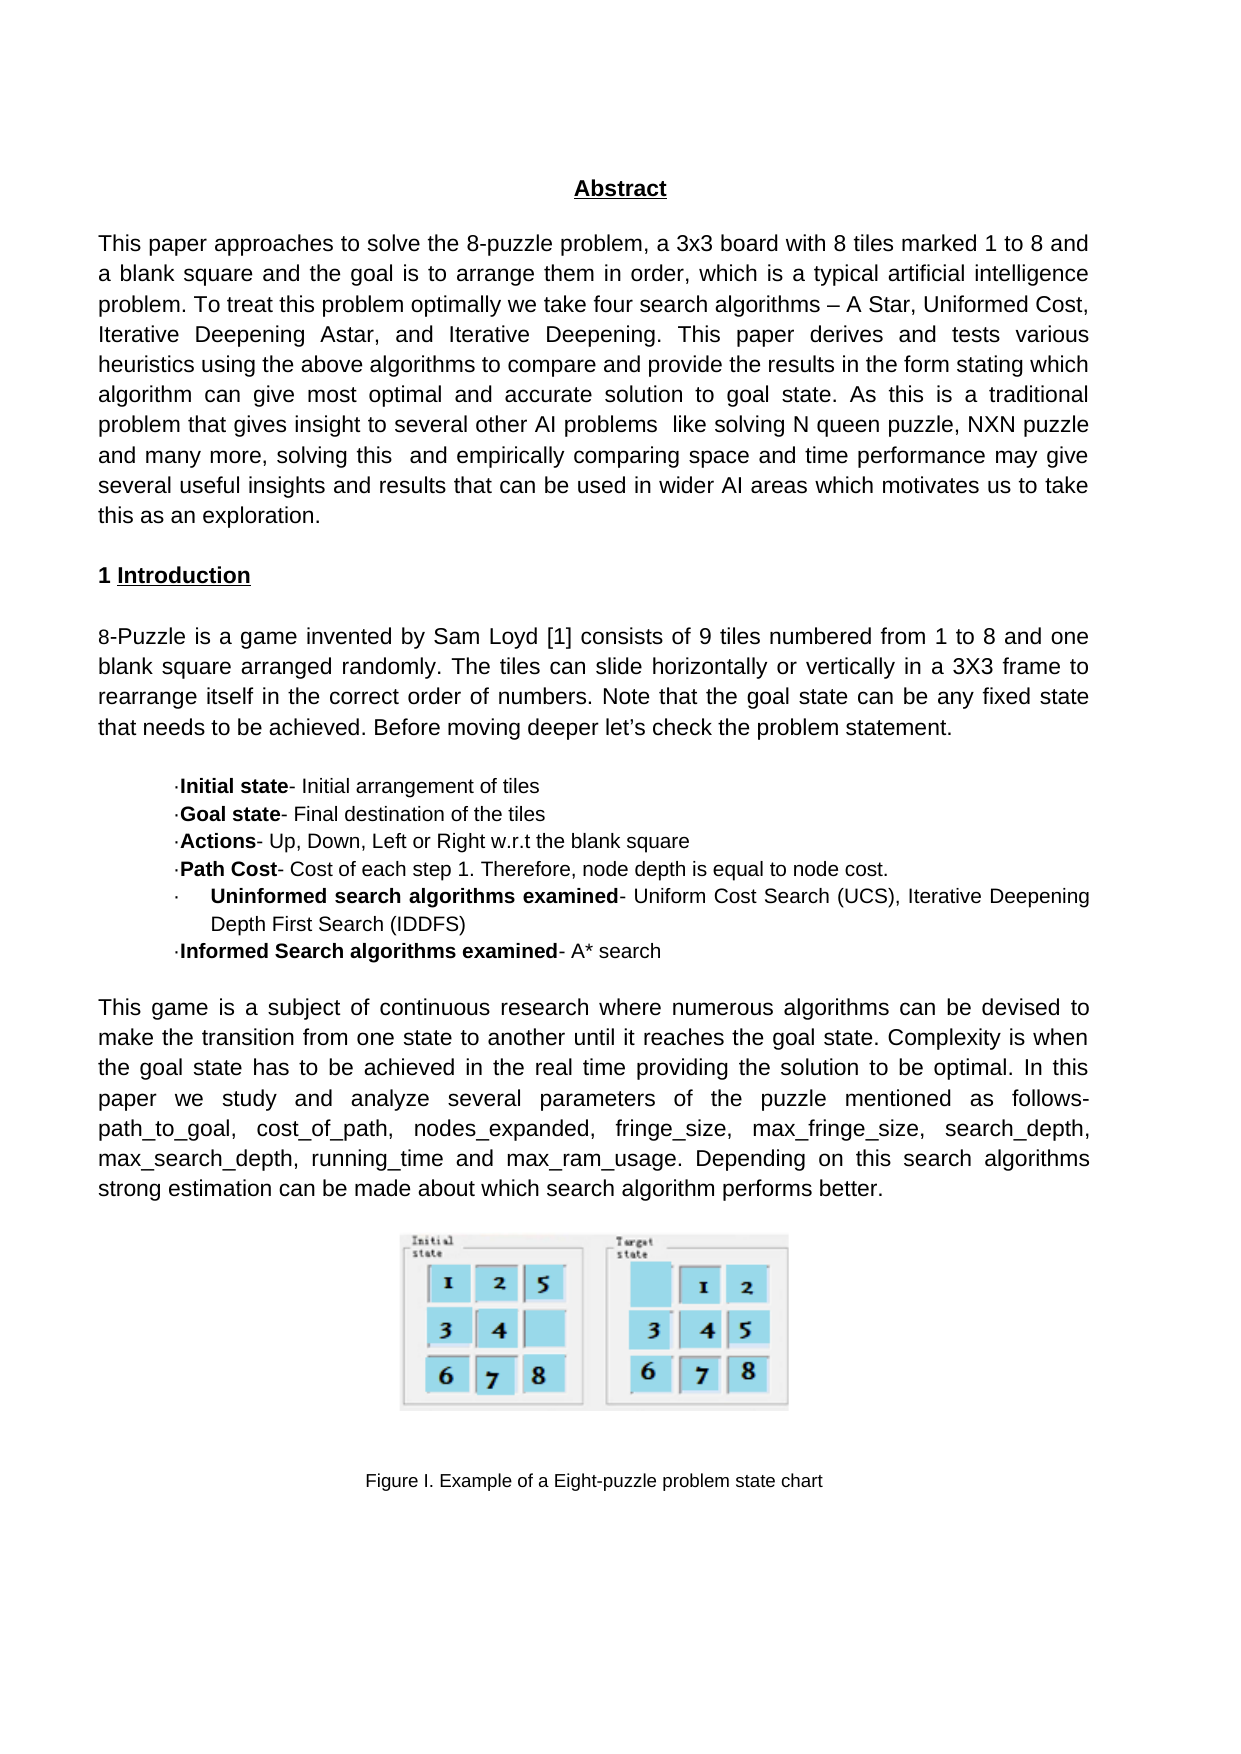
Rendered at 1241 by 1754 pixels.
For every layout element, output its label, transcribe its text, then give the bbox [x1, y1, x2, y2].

text ·Initial state- Initial arrangement of tiles [173, 774, 1090, 798]
text Figure I. Example of a Eight-puzzle problem state chart [98, 1470, 1090, 1491]
text This paper approaches to solve the 8-puzzle problem, a 3x3 board with 8 tiles marked 1 to 8 and a blank square and the goal is to arrange them in order, which is a typical artificial intelligence problem. To treat this problem optimally we take four search algorithms – A Star, Uniformed Cost, Iterative Deepening Astar, and Iterative Deepening. This paper derives and tests various heuristics using the above algorithms to compare and provide the results in the form stating which algorithm can give most optimal and accurate solution to goal state. As this is a traditional problem that gives insight to several other AI problems like solving N queen puzzle, NXN puzzle and many more, solving this and empirically comparing space and time performance may give several useful insights and results that can be used in wider AI areas which motivates us to take this as an exploration. [98, 230, 1090, 528]
text 8-Puzzle is a game invented by Sam Loyd [1] consists of 9 tiles numbered from 1 to 8 and one blank square arranged randomly. The tiles can slide horizontally or vertically in a 3X3 frame to rearrange itself in the correct order of numbers. Note that the goal state can be any fixed state that needs to be achieved. Before moving deeper let’s check the problem statement. [98, 623, 1090, 740]
text This game is a subject of continuous research where numerous algorithms can be devised to make the transition from one state to another until it reaches the goal state. Complexity is when the goal state has to be achieved in the real time providing the solution to be optimal. In this paper we study and analyze several parameters of the puzzle mentioned as follows- path_to_goal, cost_of_path, nodes_expanded, fringe_size, max_fringe_size, search_depth, max_search_depth, running_time and max_ram_usage. Depending on this search algorithms strong estimation can be made about which search algorithm performs better. [98, 994, 1090, 1202]
text ·Actions- Up, Down, Left or Right w.r.t the blank square [173, 829, 1090, 853]
text Abstract [150, 175, 1090, 201]
picture [399, 1232, 789, 1411]
text ·Informed Search algorithms examined- A* search [173, 939, 1090, 963]
text · Uninformed search algorithms examined- Uniform Cost Search (UCS), Iterative Deepening Depth First Search (IDDFS) [173, 884, 1090, 935]
text ·Path Cost- Cost of each step 1. Therefore, node depth is equal to node cost. [173, 856, 1090, 880]
text 1 Introduction [98, 562, 1090, 589]
text ·Goal state- Final destination of the tiles [173, 801, 1090, 825]
